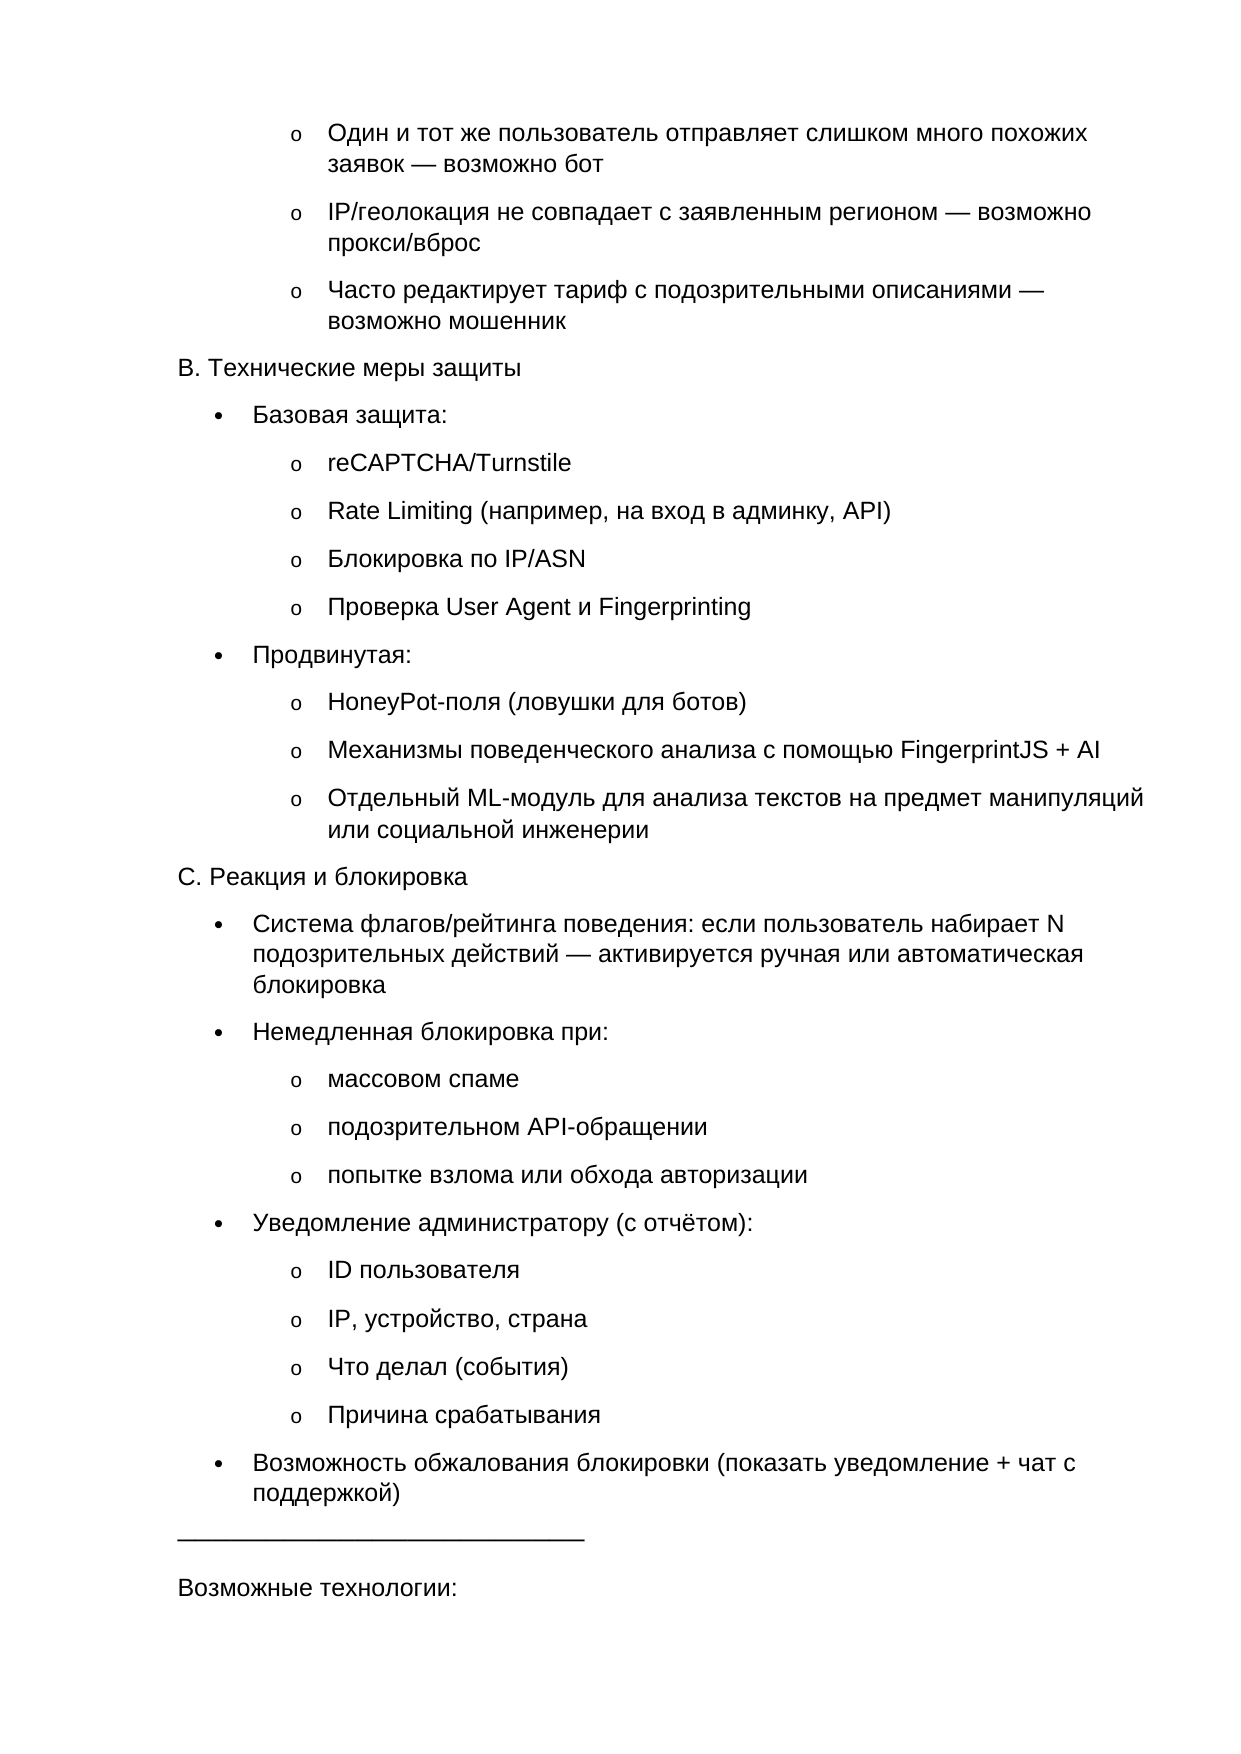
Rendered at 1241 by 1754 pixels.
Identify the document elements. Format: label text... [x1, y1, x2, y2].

list IP/геолокация не совпадает с заявленным регионом — возможно прокси/вброс [290, 197, 1152, 257]
list Один и тот же пользователь отправляет слишком много похожих заявок — возможно бот [290, 118, 1152, 178]
list Базовая защита: [215, 401, 1152, 429]
list массовом спаме [290, 1064, 1152, 1094]
list Уведомление администратору (с отчётом): [215, 1208, 1152, 1237]
list Возможность обжалования блокировки (показать уведомление + чат с поддержкой) [215, 1448, 1152, 1507]
list Немедленная блокировка при: [215, 1017, 1152, 1046]
list Блокировка по IP/ASN [290, 544, 1152, 573]
text B. Технические меры защиты [177, 353, 1152, 382]
list reCAPTCHA/Turnstile [290, 448, 1152, 477]
list Проверка User Agent и Fingerprinting [290, 592, 1152, 622]
list Система флагов/рейтинга поведения: если пользователь набирает N подозрительных действий — активируется ручная или автоматическая блокировка [215, 909, 1152, 998]
list Продвинутая: [215, 640, 1152, 669]
list Rate Limiting (например, на вход в админку, API) [290, 496, 1152, 525]
list попытке взлома или обхода авторизации [290, 1160, 1152, 1190]
list подозрительном API-обращении [290, 1112, 1152, 1142]
list Отдельный ML-модуль для анализа текстов на предмет манипуляций или социальной инженерии [290, 783, 1152, 843]
list Что делал (события) [290, 1352, 1152, 1381]
list ID пользователя [290, 1255, 1152, 1285]
text Возможные технологии: [177, 1572, 1152, 1601]
list IP, устройство, страна [290, 1303, 1152, 1333]
list Механизмы поведенческого анализа с помощью FingerprintJS + AI [290, 735, 1152, 765]
list Часто редактирует тариф с подозрительными описаниями — возможно мошенник [290, 275, 1152, 335]
list Причина срабатывания [290, 1400, 1152, 1429]
text C. Реакция и блокировка [177, 862, 1152, 891]
list HoneyPot-поля (ловушки для ботов) [290, 687, 1152, 717]
text ─────────────────────── [177, 1525, 1152, 1554]
